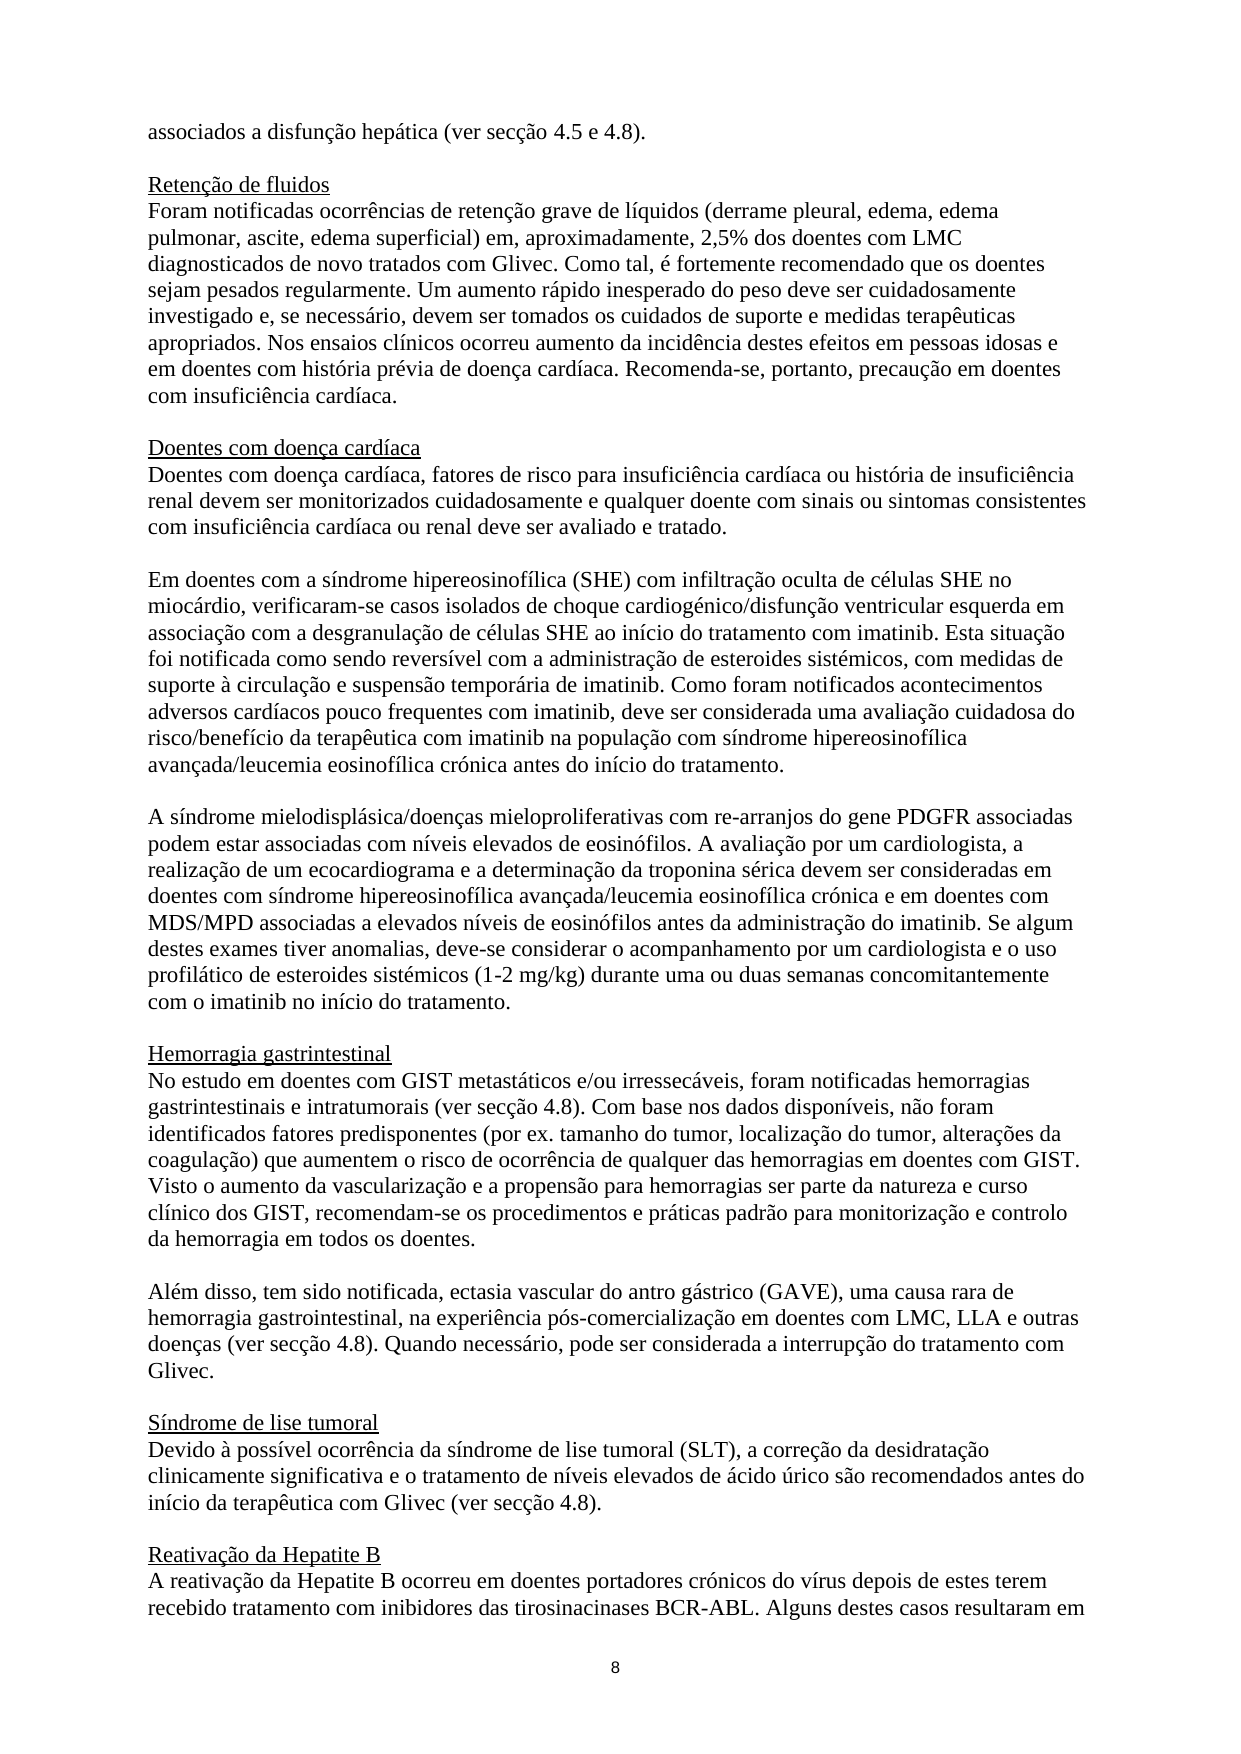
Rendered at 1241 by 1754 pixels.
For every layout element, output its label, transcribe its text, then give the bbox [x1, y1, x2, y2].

text Síndrome de lise tumoral [148, 1409, 1092, 1436]
text Em doentes com a síndrome hipereosinofílica (SHE) com infiltração oculta de células SHE no miocárdio, verificaram-se casos isolados de choque cardiogénico/disfunção ventricular esquerda em associação com a desgranulação de células SHE ao início do tratamento com imatinib. Esta situação foi notificada como sendo reversível com a administração de esteroides sistémicos, com medidas de suporte à circulação e suspensão temporária de imatinib. Como foram notificados acontecimentos adversos cardíacos pouco frequentes com imatinib, deve ser considerada uma avaliação cuidadosa do risco/benefício da terapêutica com imatinib na população com síndrome hipereosinofílica avançada/leucemia eosinofílica crónica antes do início do tratamento. [148, 566, 1092, 777]
text Devido à possível ocorrência da síndrome de lise tumoral (SLT), a correção da desidratação clinicamente significativa e o tratamento de níveis elevados de ácido úrico são recomendados antes do início da terapêutica com Glivec (ver secção 4.8). [148, 1436, 1092, 1515]
text Além disso, tem sido notificada, ectasia vascular do antro gástrico (GAVE), uma causa rara de hemorragia gastrointestinal, na experiência pós-comercialização em doentes com LMC, LLA e outras doenças (ver secção 4.8). Quando necessário, pode ser considerada a interrupção do tratamento com Glivec. [148, 1278, 1092, 1383]
text Retenção de fluidos [148, 171, 1092, 197]
text Doentes com doença cardíaca, fatores de risco para insuficiência cardíaca ou história de insuficiência renal devem ser monitorizados cuidadosamente e qualquer doente com sinais ou sintomas consistentes com insuficiência cardíaca ou renal deve ser avaliado e tratado. [148, 461, 1092, 540]
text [148, 1568, 1092, 1620]
text No estudo em doentes com GIST metastáticos e/ou irressecáveis, foram notificadas hemorragias gastrintestinais e intratumorais (ver secção 4.8). Com base nos dados disponíveis, não foram identificados fatores predisponentes (por ex. tamanho do tumor, localização do tumor, alterações da coagulação) que aumentem o risco de ocorrência de qualquer das hemorragias em doentes com GIST. Visto o aumento da vascularização e a propensão para hemorragias ser parte da natureza e curso clínico dos GIST, recomendam-se os procedimentos e práticas padrão para monitorização e controlo da hemorragia em todos os doentes. [148, 1067, 1092, 1251]
text A síndrome mielodisplásica/doenças mieloproliferativas com re-arranjos do gene PDGFR associadas podem estar associadas com níveis elevados de eosinófilos. A avaliação por um cardiologista, a realização de um ecocardiograma e a determinação da troponina sérica devem ser consideradas em doentes com síndrome hipereosinofílica avançada/leucemia eosinofílica crónica e em doentes com MDS/MPD associadas a elevados níveis de eosinófilos antes da administração do imatinib. Se algum destes exames tiver anomalias, deve-se considerar o acompanhamento por um cardiologista e o uso profilático de esteroides sistémicos (1-2 mg/kg) durante uma ou duas semanas concomitantemente com o imatinib no início do tratamento. [148, 803, 1092, 1014]
text Doentes com doença cardíaca [148, 434, 1092, 461]
text Hemorragia gastrintestinal [148, 1041, 1092, 1067]
text Foram notificadas ocorrências de retenção grave de líquidos (derrame pleural, edema, edema pulmonar, ascite, edema superficial) em, aproximadamente, 2,5% dos doentes com LMC diagnosticados de novo tratados com Glivec. Como tal, é fortemente recomendado que os doentes sejam pesados regularmente. Um aumento rápido inesperado do peso deve ser cuidadosamente investigado e, se necessário, devem ser tomados os cuidados de suporte e medidas terapêuticas apropriados. Nos ensaios clínicos ocorreu aumento da incidência destes efeitos em pessoas idosas e em doentes com história prévia de doença cardíaca. Recomenda-se, portanto, precaução em doentes com insuficiência cardíaca. [148, 197, 1092, 408]
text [148, 118, 1092, 144]
text Reativação da Hepatite B [148, 1541, 1092, 1568]
